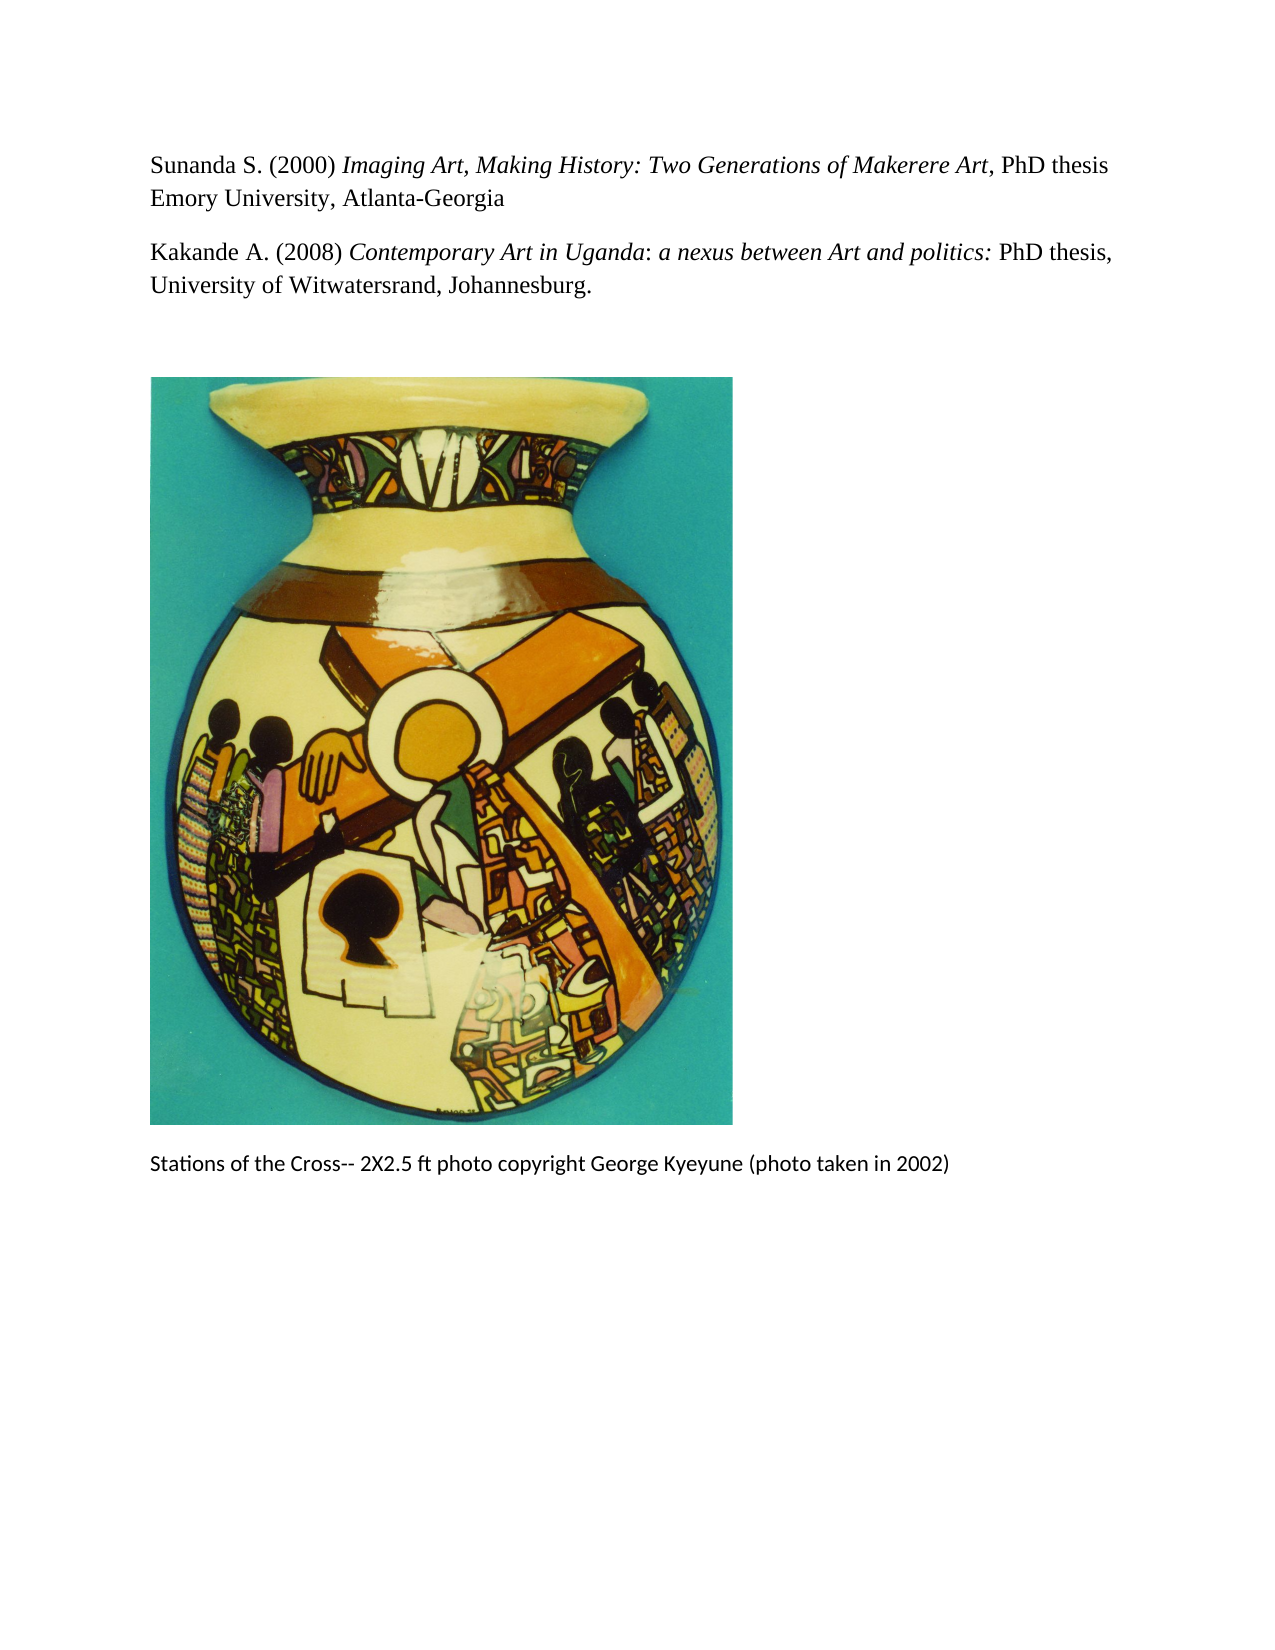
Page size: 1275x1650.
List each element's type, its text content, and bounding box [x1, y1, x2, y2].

picture [150, 377, 733, 1125]
text Kakande A2008 Contemporary Art in Uganda: a nexus between Art and politics: PhD thesis, University of Witwatersrand, Johannesburg. [150, 237, 1125, 299]
text Sunanda .2000 Imaging Art, Making History: Two Generations of Makerere Art, PhD thesis Emory University, Atlanta-Georgia [150, 150, 1125, 212]
